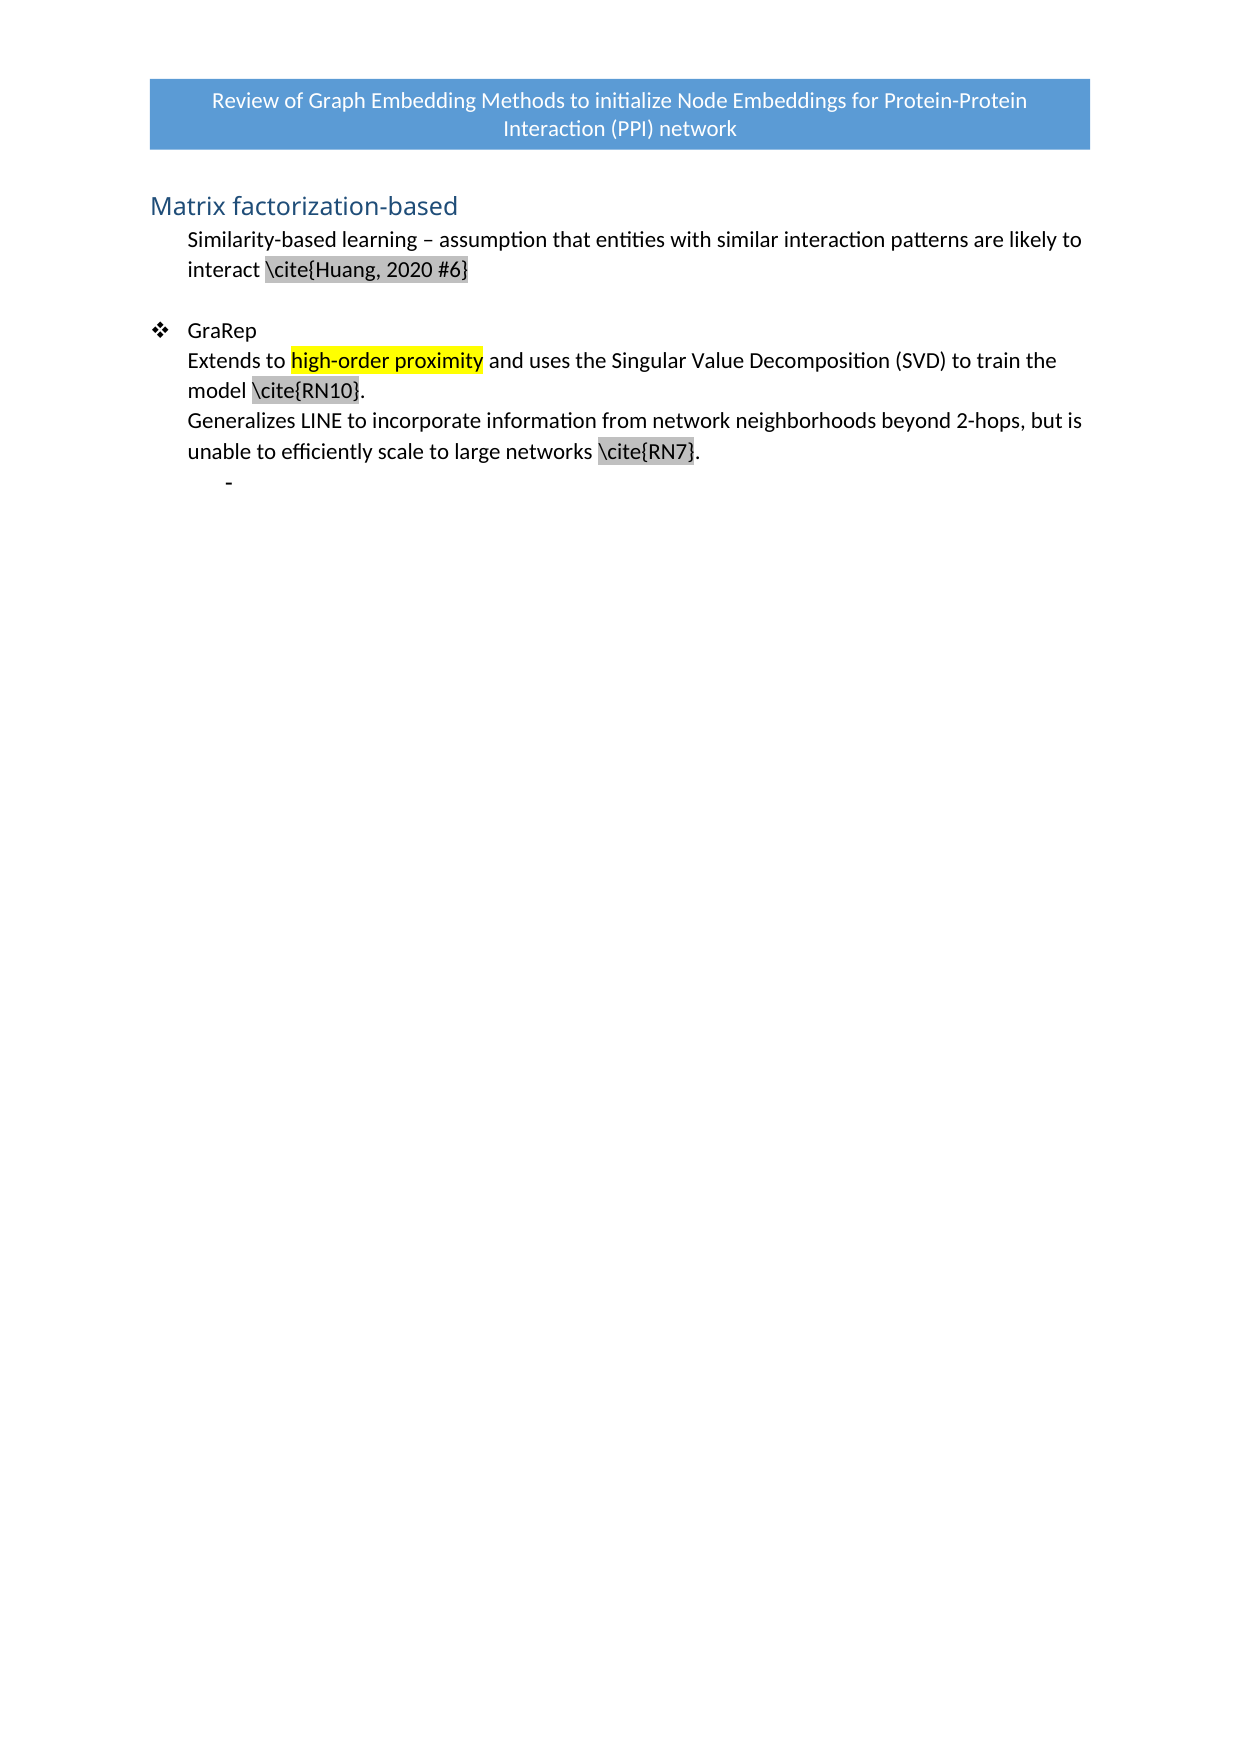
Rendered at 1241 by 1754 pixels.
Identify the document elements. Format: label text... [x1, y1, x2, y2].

list Extends to high-order proximity and uses the Singular Value Decomposition (SVD) to train the model \cite{RN10}. [187, 346, 1090, 404]
list GraRep [150, 316, 1090, 344]
subtitle Matrix factorization-based [150, 188, 1090, 223]
list Generalizes LINE to incorporate information from network neighborhoods beyond 2-hops, but is unable to efficiently scale to large networks \cite{RN7}. [187, 407, 1090, 465]
list Similarity-based learning – assumption that entities with similar interaction patterns are likely to interact \cite{Huang, 2020 #6} [187, 225, 1090, 283]
